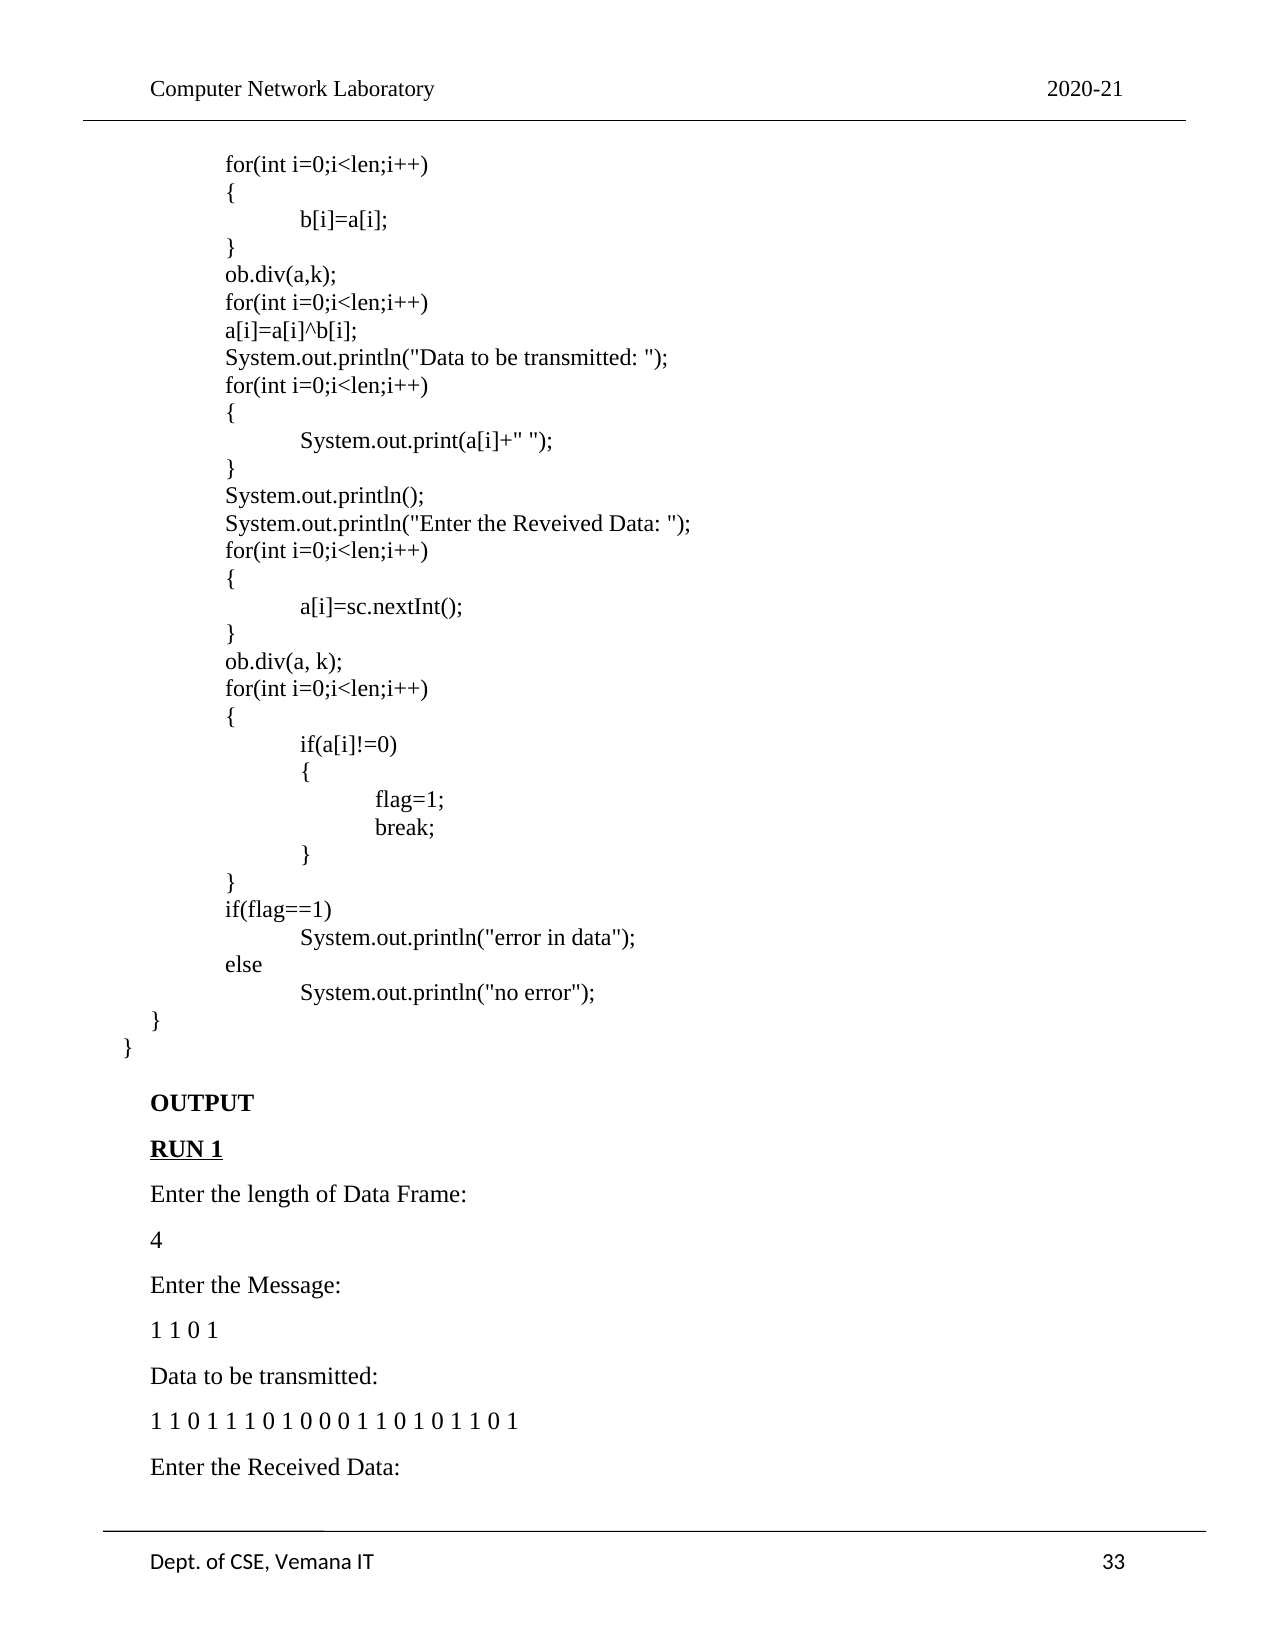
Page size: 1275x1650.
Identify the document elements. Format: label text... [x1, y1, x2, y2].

text a[i]=a[i]^b[i]; [122, 316, 1125, 343]
text if(flag==1) [122, 895, 1125, 923]
text { [122, 702, 1125, 730]
text for(int i=0;i<len;i++) [122, 536, 1125, 564]
text RUN 1 [150, 1134, 1125, 1163]
text System.out.println("Data to be transmitted: "); [122, 343, 1125, 371]
text { [122, 178, 1125, 205]
text OUTPUT [150, 1088, 1125, 1117]
text 4 [150, 1225, 1125, 1253]
text Data to be transmitted: [150, 1361, 1125, 1390]
text a[i]=sc.nextInt(); [122, 592, 1125, 619]
text System.out.println("Enter the Reveived Data: "); [122, 509, 1125, 536]
text } [122, 868, 1125, 895]
text Enter the length of Data Frame: [150, 1179, 1125, 1208]
text for(int i=0;i<len;i++) [122, 371, 1125, 398]
text System.out.println("no error"); [122, 978, 1125, 1006]
text 1 1 0 1 1 1 0 1 0 0 0 1 1 0 1 0 1 1 0 1 [150, 1406, 1125, 1435]
text else [122, 951, 1125, 978]
text } [122, 1006, 1125, 1033]
text Enter the Message: [150, 1270, 1125, 1299]
text { [122, 398, 1125, 426]
text } [122, 454, 1125, 481]
text b[i]=a[i]; [122, 205, 1125, 233]
text } [122, 840, 1125, 868]
text { [122, 757, 1125, 785]
text { [122, 564, 1125, 592]
text } [122, 619, 1125, 647]
text ob.div(a,k); [122, 260, 1125, 288]
text ob.div(a, k); [122, 647, 1125, 674]
text } [122, 1033, 1125, 1061]
text System.out.println(); [122, 481, 1125, 509]
text break; [122, 812, 1125, 840]
text 1 1 0 1 [150, 1316, 1125, 1344]
text System.out.println("error in data"); [122, 923, 1125, 951]
text for(int i=0;i<len;i++) [122, 150, 1125, 178]
text Enter the Received Data: [150, 1452, 1125, 1481]
text if(a[i]!=0) [122, 730, 1125, 757]
text } [122, 233, 1125, 260]
text for(int i=0;i<len;i++) [122, 674, 1125, 702]
text System.out.print(a[i]+" "); [122, 426, 1125, 454]
text for(int i=0;i<len;i++) [122, 288, 1125, 316]
text flag=1; [122, 785, 1125, 812]
